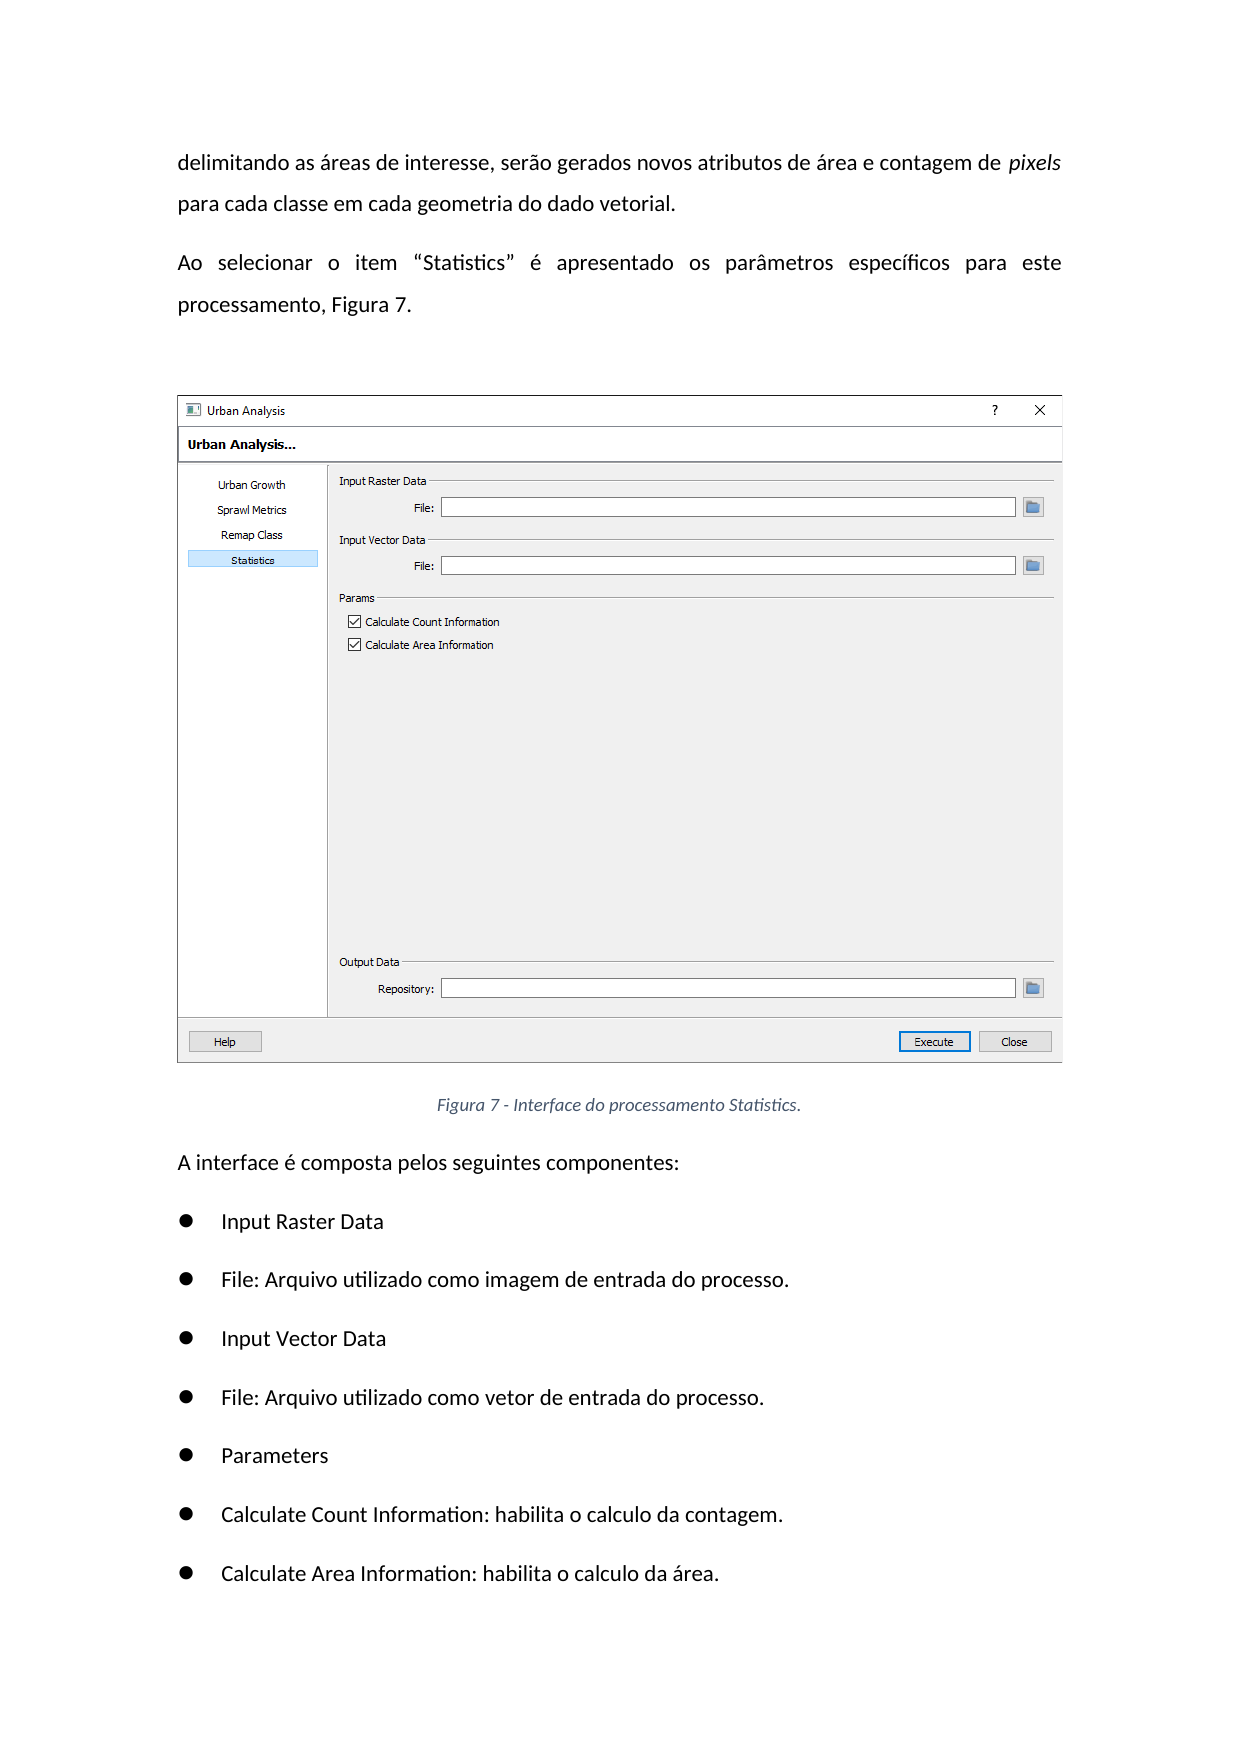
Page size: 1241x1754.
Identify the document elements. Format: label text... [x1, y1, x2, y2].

list Input Raster Data [177, 1207, 1063, 1235]
list Calculate Count Information: habilita o calculo da contagem. [177, 1500, 1063, 1528]
list File: Arquivo utilizado como imagem de entrada do processo. [177, 1266, 1063, 1293]
list Parameters [177, 1441, 1063, 1469]
text Ao selecionar o item “Statistics” é apresentado os parâmetros específicos para este processamento, Figura 7. [177, 248, 1063, 318]
text Figura 7 - Interface do processamento Statistics. [177, 1093, 1063, 1116]
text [177, 148, 1063, 218]
list Calculate Area Information: habilita o calculo da área. [177, 1559, 1063, 1587]
picture [177, 395, 1063, 1063]
list File: Arquivo utilizado como vetor de entrada do processo. [177, 1383, 1063, 1411]
list Input Vector Data [177, 1324, 1063, 1352]
text A interface é composta pelos seguintes componentes: [177, 1148, 1063, 1176]
